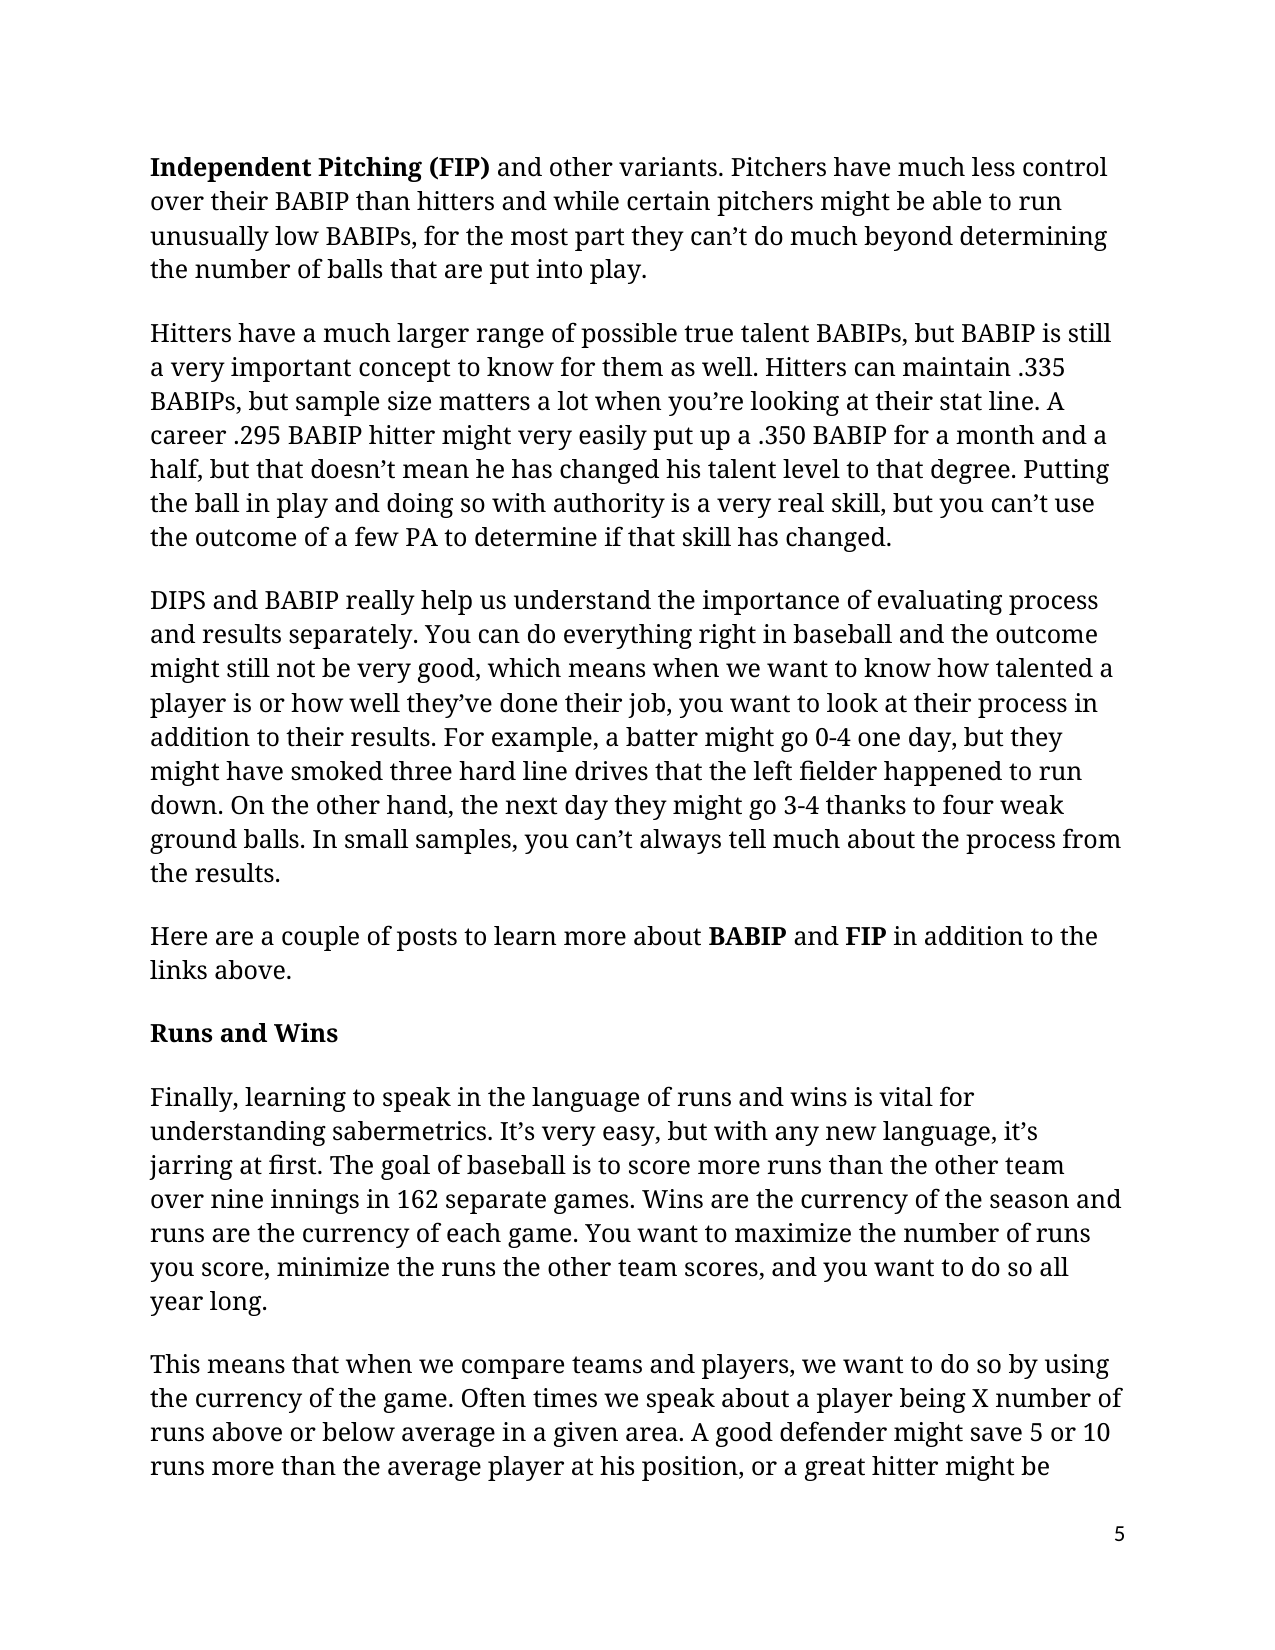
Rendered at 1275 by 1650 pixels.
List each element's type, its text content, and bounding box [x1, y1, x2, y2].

text DIPS and BABIP really help us understand the importance of evaluating process and results separately. You can do everything right in baseball and the outcome might still not be very good, which means when we want to know how talented a player is or how well they’ve done their job, you want to look at their process in addition to their results. For example, a batter might go 0-4 one day, but they might have smoked three hard line drives that the left fielder happened to run down. On the other hand, the next day they might go 3-4 thanks to four weak ground balls. In small samples, you can’t always tell much about the process from the results. [150, 583, 1125, 889]
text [150, 1347, 1125, 1483]
text Runs and Wins [150, 1016, 1125, 1050]
text Here are a couple of posts to learn more about BABIP and FIP in addition to the links above. [150, 919, 1125, 987]
text Finally, learning to speak in the language of runs and wins is vital for understanding sabermetrics. It’s very easy, but with any new language, it’s jarring at first. The goal of baseball is to score more runs than the other team over nine innings in 162 separate games. Wins are the currency of the season and runs are the currency of each game. You want to maximize the number of runs you score, minimize the runs the other team scores, and you want to do so all year long. [150, 1079, 1125, 1318]
text Hitters have a much larger range of possible true talent BABIPs, but BABIP is still a very important concept to know for them as well. Hitters can maintain .335 BABIPs, but sample size matters a lot when you’re looking at their stat line. A career .295 BABIP hitter might very easily put up a .350 BABIP for a month and a half, but that doesn’t mean he has changed his talent level to that degree. Putting the ball in play and doing so with authority is a very real skill, but you can’t use the outcome of a few PA to determine if that skill has changed. [150, 315, 1125, 554]
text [150, 150, 1125, 286]
